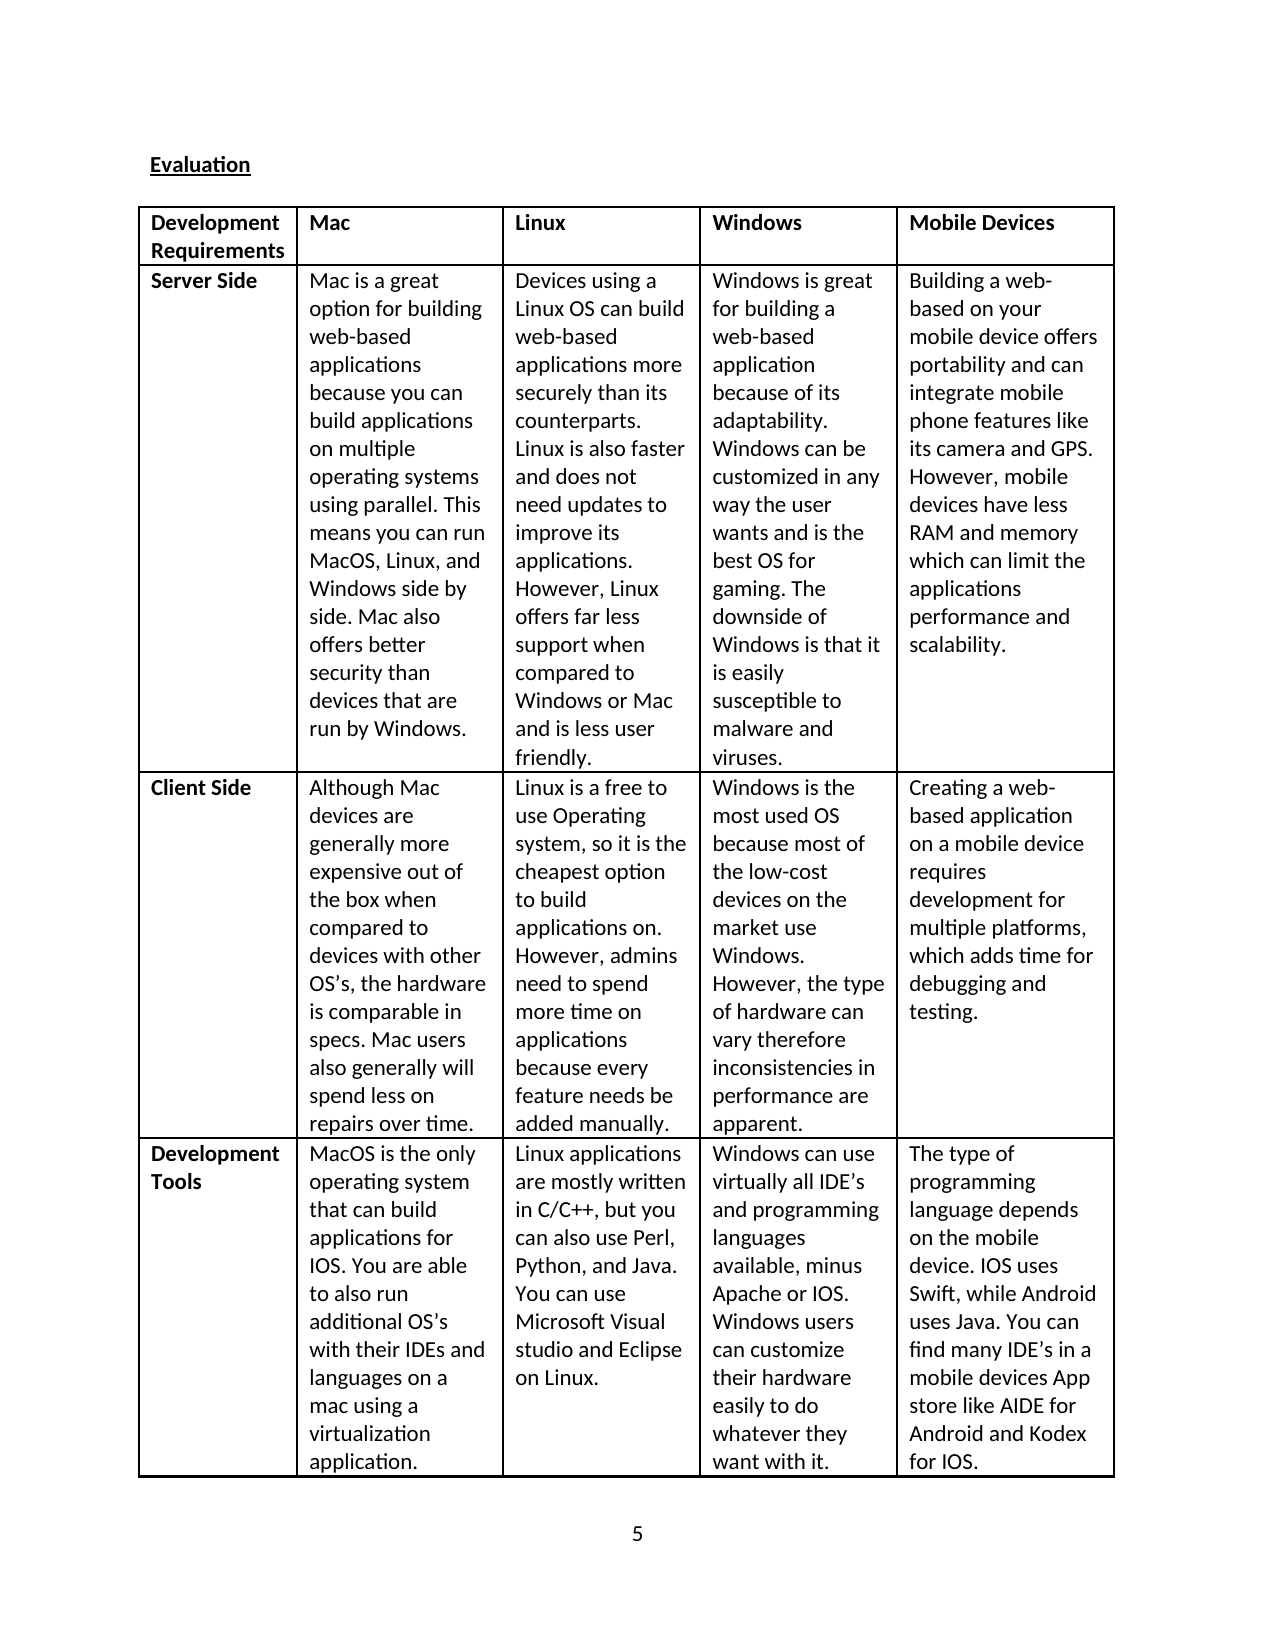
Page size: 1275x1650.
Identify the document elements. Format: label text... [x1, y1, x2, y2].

table_cell Creating a web-based application on a mobile device requires development for multiple platforms, which adds time for debugging and testing. [898, 773, 1113, 1137]
table_cell Linux is a free to use Operating system, so it is the cheapest option to build applications on. However, admins need to spend more time on applications because every feature needs be added manually. [504, 773, 699, 1137]
table_header Mac [298, 208, 502, 264]
table_cell The type of programming language depends on the mobile device. IOS uses Swift, while Android uses Java. You can find many IDE’s in a mobile devices App store like AIDE for Android and Kodex for IOS. [898, 1139, 1113, 1475]
table_header Development Requirements [140, 208, 296, 264]
subtitle Evaluation [150, 150, 1125, 178]
table_cell Mac is a great option for building web-based applications because you can build applications on multiple operating systems using parallel. This means you can run MacOS, Linux, and Windows side by side. Mac also offers better security than devices that are run by Windows. [298, 266, 502, 771]
table_cell Windows is the most used OS because most of the low-cost devices on the market use Windows. However, the type of hardware can vary therefore inconsistencies in performance are apparent. [701, 773, 896, 1137]
table_cell Client Side [140, 773, 296, 1137]
table_cell Windows can use virtually all IDE’s and programming languages available, minus Apache or IOS. Windows users can customize their hardware easily to do whatever they want with it. [701, 1139, 896, 1475]
table_header Linux [504, 208, 699, 264]
table_header Mobile Devices [898, 208, 1113, 264]
table_cell Although Mac devices are generally more expensive out of the box when compared to devices with other OS’s, the hardware is comparable in specs. Mac users also generally will spend less on repairs over time. [298, 773, 502, 1137]
table_cell Development Tools [140, 1139, 296, 1475]
table_cell Devices using a Linux OS can build web-based applications more securely than its counterparts. Linux is also faster and does not need updates to improve its applications. However, Linux offers far less support when compared to Windows or Mac and is less user friendly. [504, 266, 699, 771]
table_cell Windows is great for building a web-based application because of its adaptability. Windows can be customized in any way the user wants and is the best OS for gaming. The downside of Windows is that it is easily susceptible to malware and viruses. [701, 266, 896, 771]
table_cell MacOS is the only operating system that can build applications for IOS. You are able to also run additional OS’s with their IDEs and languages on a mac using a virtualization application. [298, 1139, 502, 1475]
table_cell Server Side [140, 266, 296, 771]
table_cell Linux applications are mostly written in C/C++, but you can also use Perl, Python, and Java. You can use Microsoft Visual studio and Eclipse on Linux. [504, 1139, 699, 1475]
table_cell Building a web-based on your mobile device offers portability and can integrate mobile phone features like its camera and GPS. However, mobile devices have less RAM and memory which can limit the applications performance and scalability. [898, 266, 1113, 771]
table_header Windows [701, 208, 896, 264]
